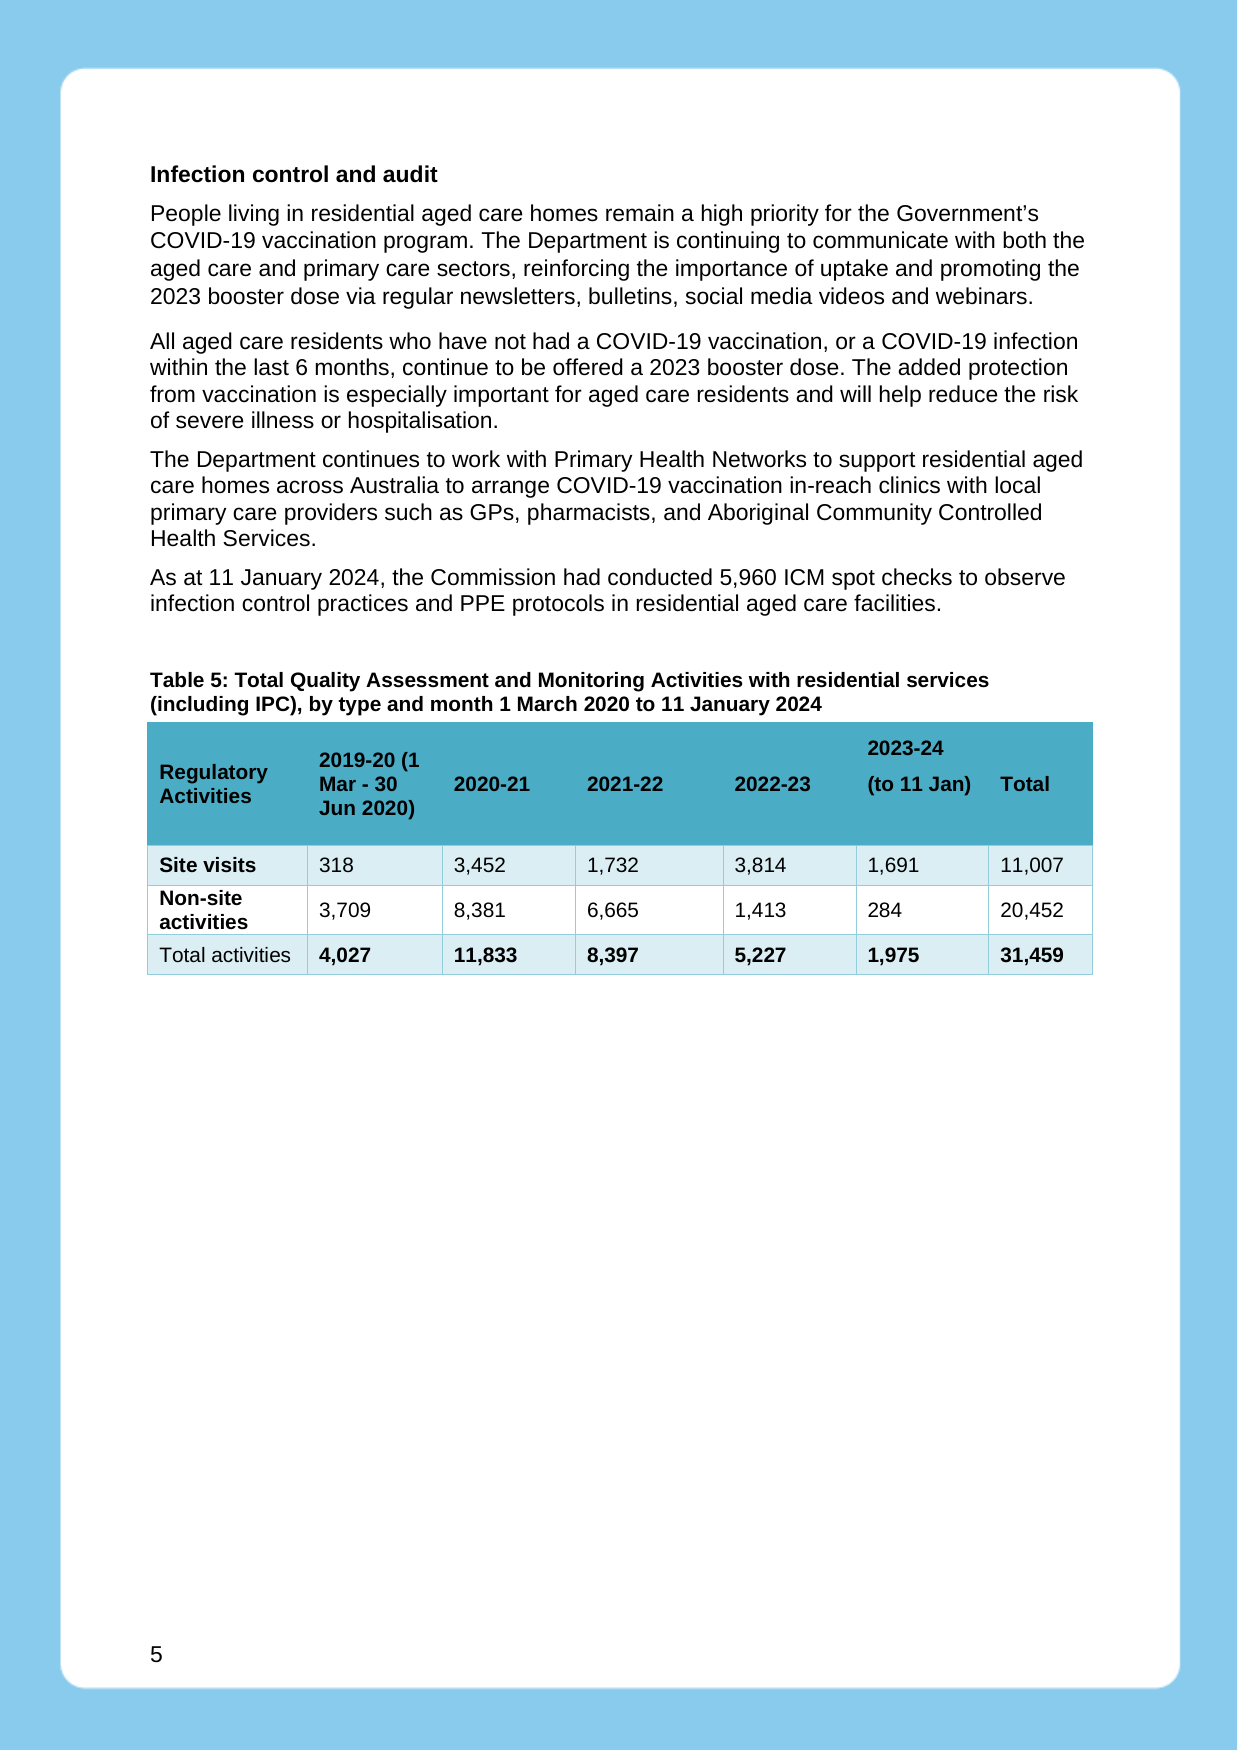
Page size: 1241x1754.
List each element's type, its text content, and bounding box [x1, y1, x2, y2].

text Table 5: Total Quality Assessment and Monitoring Activities with residential services (including IPC), by type and month 1 March 2020 to 11 January 2024 [150, 668, 1090, 716]
text The Department continues to work with Primary Health Networks to support residential aged care homes across Australia to arrange COVID-19 vaccination in-reach clinics with local primary care providers such as GPs, pharmacists, and Aboriginal Community Controlled Health Services. [150, 446, 1090, 551]
table_cell 4,027 [308, 935, 442, 974]
table_header 2020-21 [443, 723, 575, 845]
table_cell Site visits [148, 846, 307, 885]
table_cell 3,709 [308, 886, 442, 934]
table_cell 5,227 [724, 935, 856, 974]
table_cell 3,452 [443, 846, 575, 885]
table_cell 8,381 [443, 886, 575, 934]
table_cell 11,007 [989, 846, 1092, 885]
table_header 2023-24 (to 11 Jan) [857, 723, 988, 845]
table_cell 8,397 [576, 935, 723, 974]
text People living in residential aged care homes remain a high priority for the Government’s COVID-19 vaccination program. The Department is continuing to communicate with both the aged care and primary care sectors, reinforcing the importance of uptake and promoting the 2023 booster dose via regular newsletters, bulletins, social media videos and webinars. [150, 199, 1090, 309]
table_cell 20,452 [989, 886, 1092, 934]
table_cell 1,413 [724, 886, 856, 934]
table_header Regulatory Activities [148, 723, 307, 845]
table_cell 31,459 [989, 935, 1092, 974]
table_cell 1,732 [576, 846, 723, 885]
table_cell 1,691 [857, 846, 988, 885]
picture [0, 0, 1238, 1750]
table_header 2019-20 (1 Mar - 30 Jun 2020) [308, 723, 442, 845]
table_cell Total activities [148, 935, 307, 974]
table_cell 3,814 [724, 846, 856, 885]
table_header Total [989, 723, 1092, 845]
table_header 2022-23 [724, 723, 856, 845]
table_cell 11,833 [443, 935, 575, 974]
table_cell 6,665 [576, 886, 723, 934]
table_header 2021-22 [576, 723, 723, 845]
table_cell 284 [857, 886, 988, 934]
table_cell 1,975 [857, 935, 988, 974]
text All aged care residents who have not had a COVID-19 vaccination, or a COVID-19 infection within the last 6 months, continue to be offered a 2023 booster dose. The added protection from vaccination is especially important for aged care residents and will help reduce the risk of severe illness or hospitalisation. [150, 328, 1090, 433]
table_cell 318 [308, 846, 442, 885]
table_cell Non-site activities [148, 886, 307, 934]
subtitle Infection control and audit [150, 161, 1090, 187]
text As at 11 January 2024, the Commission had conducted 5,960 ICM spot checks to observe infection control practices and PPE protocols in residential aged care facilities. [150, 564, 1090, 616]
